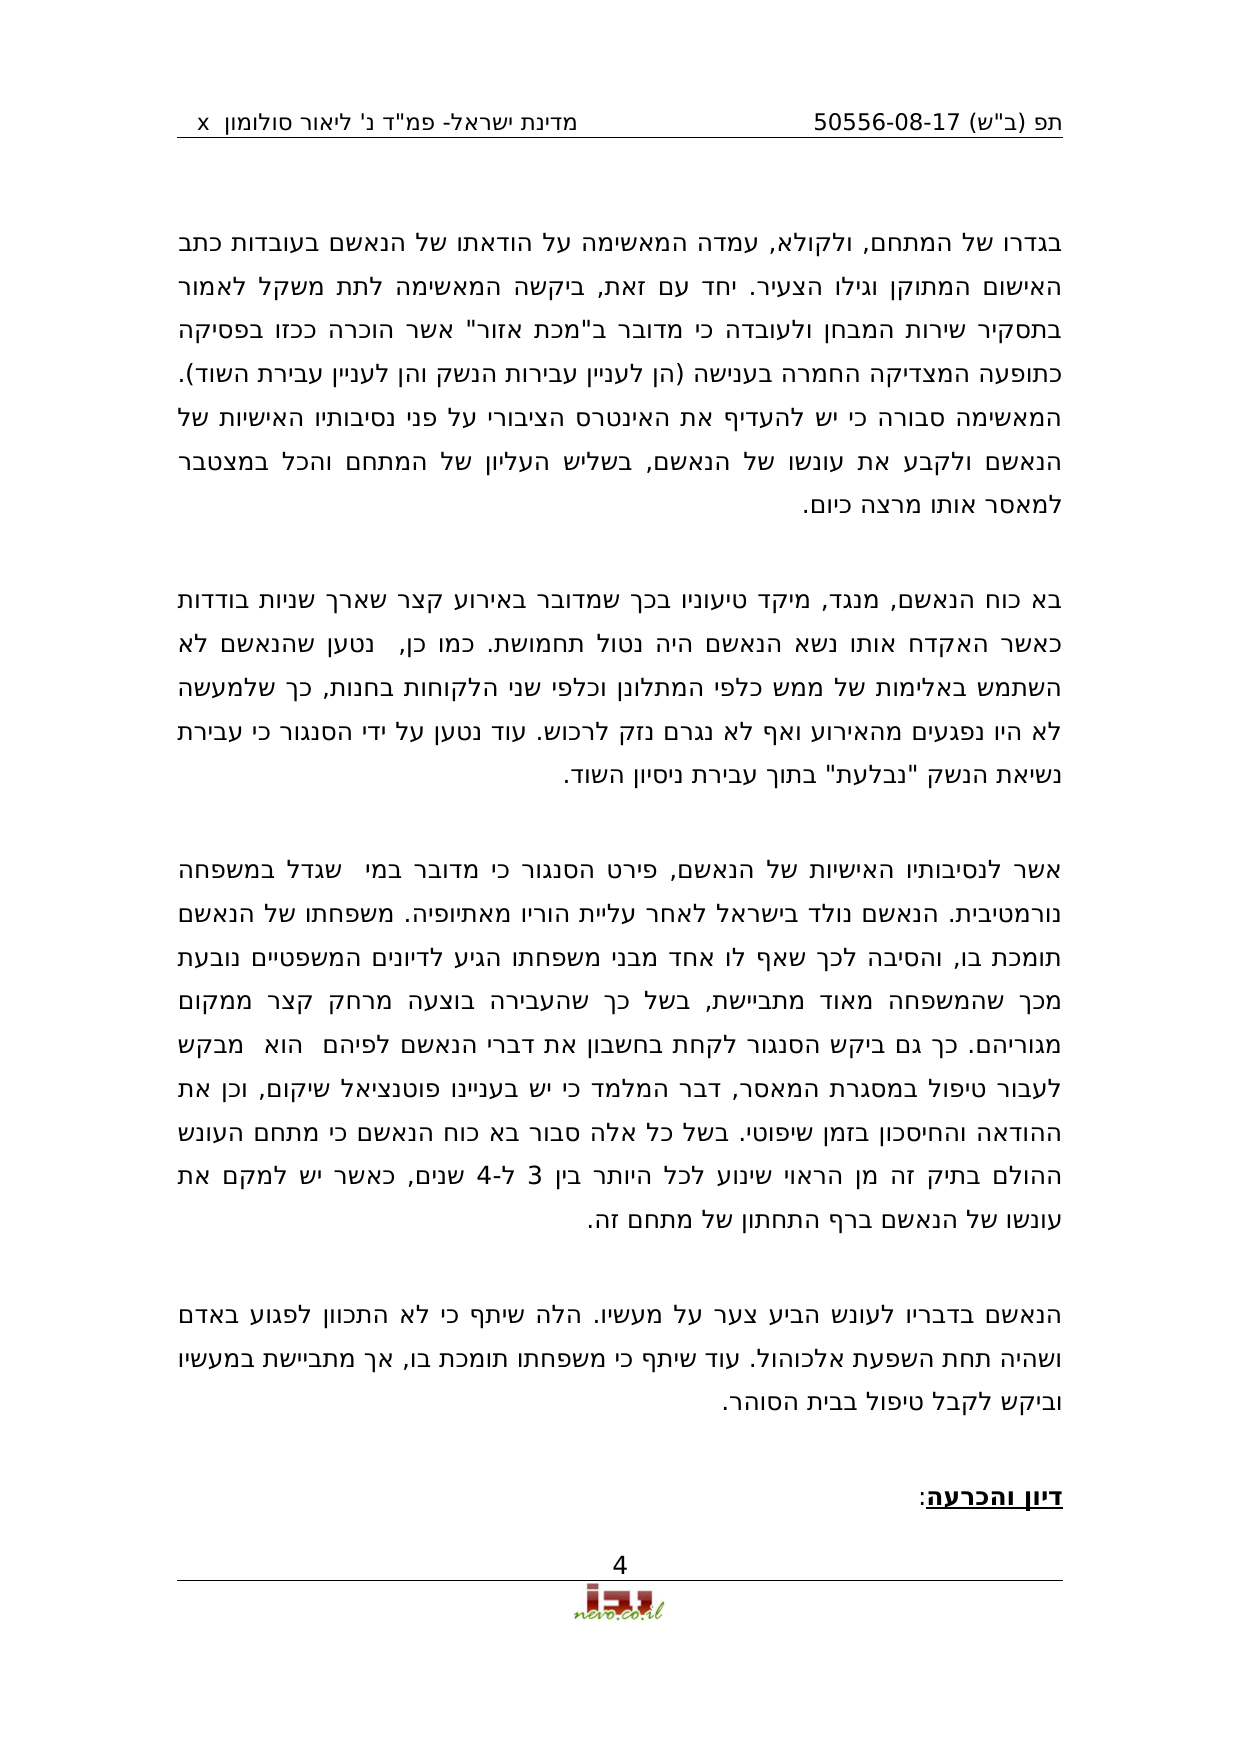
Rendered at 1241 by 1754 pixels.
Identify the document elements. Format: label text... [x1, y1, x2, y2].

text בא כוח הנאשם, מנגד, מיקד טיעוניו בכך שמדובר באירוע קצר שארך שניות בודדות כאשר האקדח אותו נשא הנאשם היה נטול תחמושת. כמו כן, נטען שהנאשם לא השתמש באלימות של ממש כלפי המתלונן וכלפי שני הלקוחות בחנות, כך שלמעשה לא היו נפגעים מהאירוע ואף לא נגרם נזק לרכוש. עוד נטען על ידי הסנגור כי עבירת נשיאת הנשק "נבלעת" בתוך עבירת ניסיון השוד. [177, 586, 1063, 790]
text הנאשם בדבריו לעונש הביע צער על מעשיו. הלה שיתף כי לא התכוון לפגוע באדם ושהיה תחת השפעת אלכוהול. עוד שיתף כי משפחתו תומכת בו, אך מתביישת במעשיו וביקש לקבל טיפול בבית הסוהר. [177, 1300, 1063, 1417]
text דיון והכרעה: [177, 1482, 1063, 1512]
picture [574, 1583, 666, 1621]
text אשר לנסיבותיו האישיות של הנאשם, פירט הסנגור כי מדובר במי שגדל במשפחה נורמטיבית. הנאשם נולד בישראל לאחר עליית הוריו מאתיופיה. משפחתו של הנאשם תומכת בו, והסיבה לכך שאף לו אחד מבני משפחתו הגיע לדיונים המשפטיים נובעת מכך שהמשפחה מאוד מתביישת, בשל כך שהעבירה בוצעה מרחק קצר ממקום מגוריהם. כך גם ביקש הסנגור לקחת בחשבון את דברי הנאשם לפיהם הוא מבקש לעבור טיפול במסגרת המאסר, דבר המלמד כי יש בעניינו פוטנציאל שיקום, וכן את ההודאה והחיסכון בזמן שיפוטי. בשל כל אלה סבור בא כוח הנאשם כי מתחם העונש ההולם בתיק זה מן הראוי שינוע לכל היותר בין 3 ל-4 שנים, כאשר יש למקם את עונשו של הנאשם ברף התחתון של מתחם זה. [177, 855, 1063, 1234]
text בגדרו של המתחם, ולקולא, עמדה המאשימה על הודאתו של הנאשם בעובדות כתב האישום המתוקן וגילו הצעיר. יחד עם זאת, ביקשה המאשימה לתת משקל לאמור בתסקיר שירות המבחן ולעובדה כי מדובר ב"מכת אזור" אשר הוכרה ככזו בפסיקה כתופעה המצדיקה החמרה בענישה (הן לעניין עבירות הנשק והן לעניין עבירת השוד). המאשימה סבורה כי יש להעדיף את האינטרס הציבורי על פני נסיבותיו האישיות של הנאשם ולקבע את עונשו של הנאשם, בשליש העליון של המתחם והכל במצטבר למאסר אותו מרצה כיום. [177, 228, 1063, 520]
